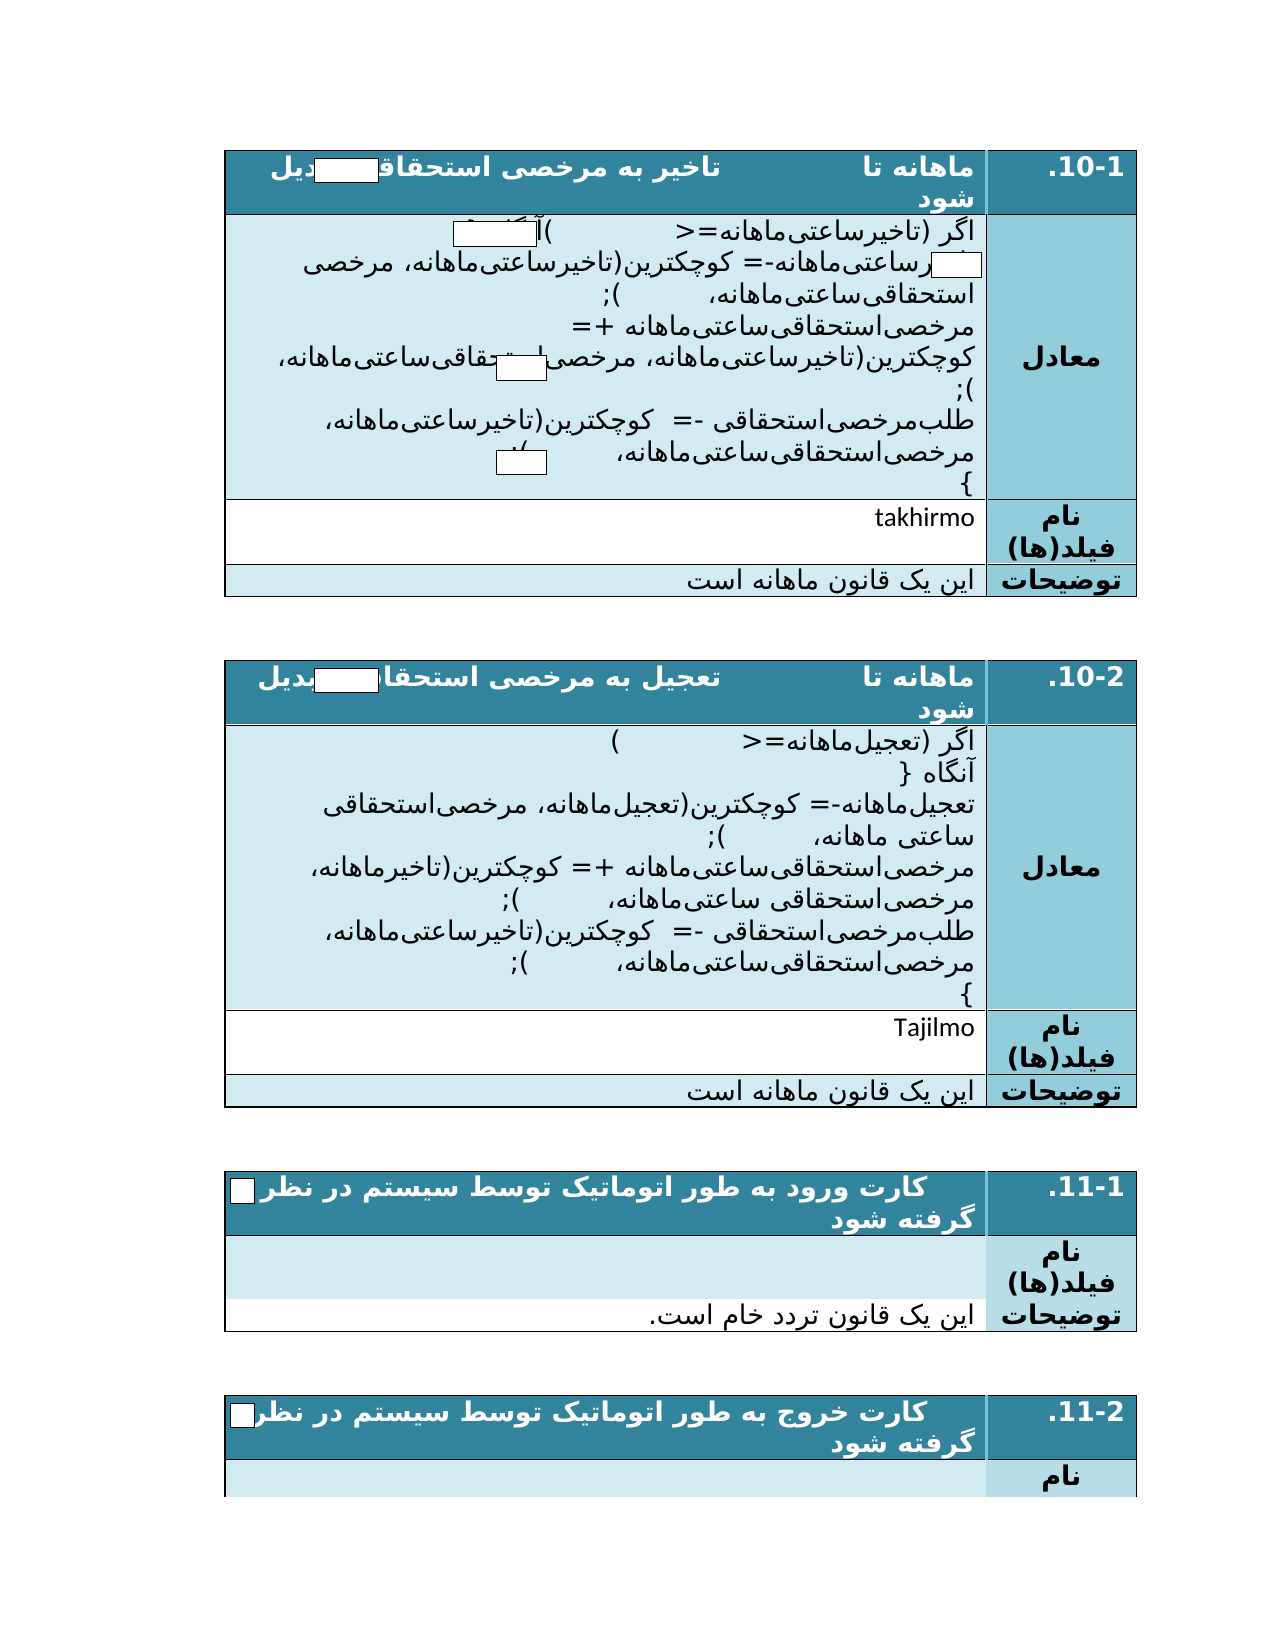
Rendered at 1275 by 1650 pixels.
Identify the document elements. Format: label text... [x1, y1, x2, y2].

table_header 10-2. [988, 661, 1136, 724]
table_cell این یک قانون ماهانه است [226, 1074, 986, 1106]
table_header ماهانه تا تعجیل به مرخصی استحقاقی تبدیل شود [226, 661, 985, 724]
table_cell توضیحات [987, 1074, 1136, 1106]
table_cell نام فیلد(ها) [987, 1010, 1136, 1074]
table_cell [226, 1236, 986, 1299]
table_cell نام فیلد(ها) [986, 1236, 1136, 1299]
table_header 10-1. [988, 151, 1136, 214]
table_cell توضیحات [987, 564, 1136, 596]
table_cell این یک قانون ماهانه است [226, 564, 986, 596]
table_cell معادل [987, 726, 1136, 1009]
table_cell این یک قانون تردد خام است. [226, 1299, 986, 1331]
table_header ماهانه تا تاخیر به مرخصی استحقاقی تبدیل شود [226, 151, 985, 214]
table_cell اگر (تعجیل‌ماهانه=< ) آنگاه { تعجیل‌ماهانه-= کوچکترین(تعجیل‌ماهانه، مرخصی‌‌استحقاقی ساعتی ‌ماهانه، ); مرخصی‌استحقاقی‌ساعتی‌ماهانه += کوچکترین(تاخیرماهانه، مرخصی‌استحقاقی ساعتی‌ماهانه، ); طلب‌مرخصی‌استحقاقی‌ -= کوچکترین(تاخیرساعتی‌ماهانه، مرخصی‌استحقاقی‌ساعتی‌ماهانه، ); } [226, 726, 986, 1009]
table_header کارت خروج به طور اتوماتیک توسط سیستم در نظر گرفته شود [226, 1396, 985, 1459]
table_cell takhirmo [226, 499, 986, 563]
table_cell [226, 1460, 986, 1497]
table_cell نام فیلد(ها) [986, 1460, 1136, 1497]
table_cell نام فیلد(ها) [987, 499, 1136, 563]
table_cell معادل [987, 215, 1136, 499]
table_header 11-2. [988, 1396, 1136, 1459]
table_header 11-1. [988, 1172, 1136, 1235]
table_cell توضیحات [986, 1299, 1136, 1331]
table_cell اگر (تاخیرساعتی‌ماهانه=< )آنگاه { تاخیرساعتی‌ماهانه-= کوچکترین(تاخیرساعتی‌ماهانه، مرخصی استحقاقی‌ساعتی‌ماهانه، ); مرخصی‌استحقاقی‌ساعتی‌ماهانه += کوچکترین(تاخیرساعتی‌ماهانه، مرخصی‌استحقاقی‌ساعتی‌ماهانه، ); طلب‌مرخصی‌استحقاقی‌ -= کوچکترین(تاخیرساعتی‌ماهانه، مرخصی‌استحقاقی‌ساعتی‌ماهانه، ); } [226, 215, 986, 499]
table_cell Tajilmo [226, 1010, 986, 1074]
table_header کارت ورود به طور اتوماتیک توسط سیستم در نظر گرفته شود [226, 1172, 985, 1235]
